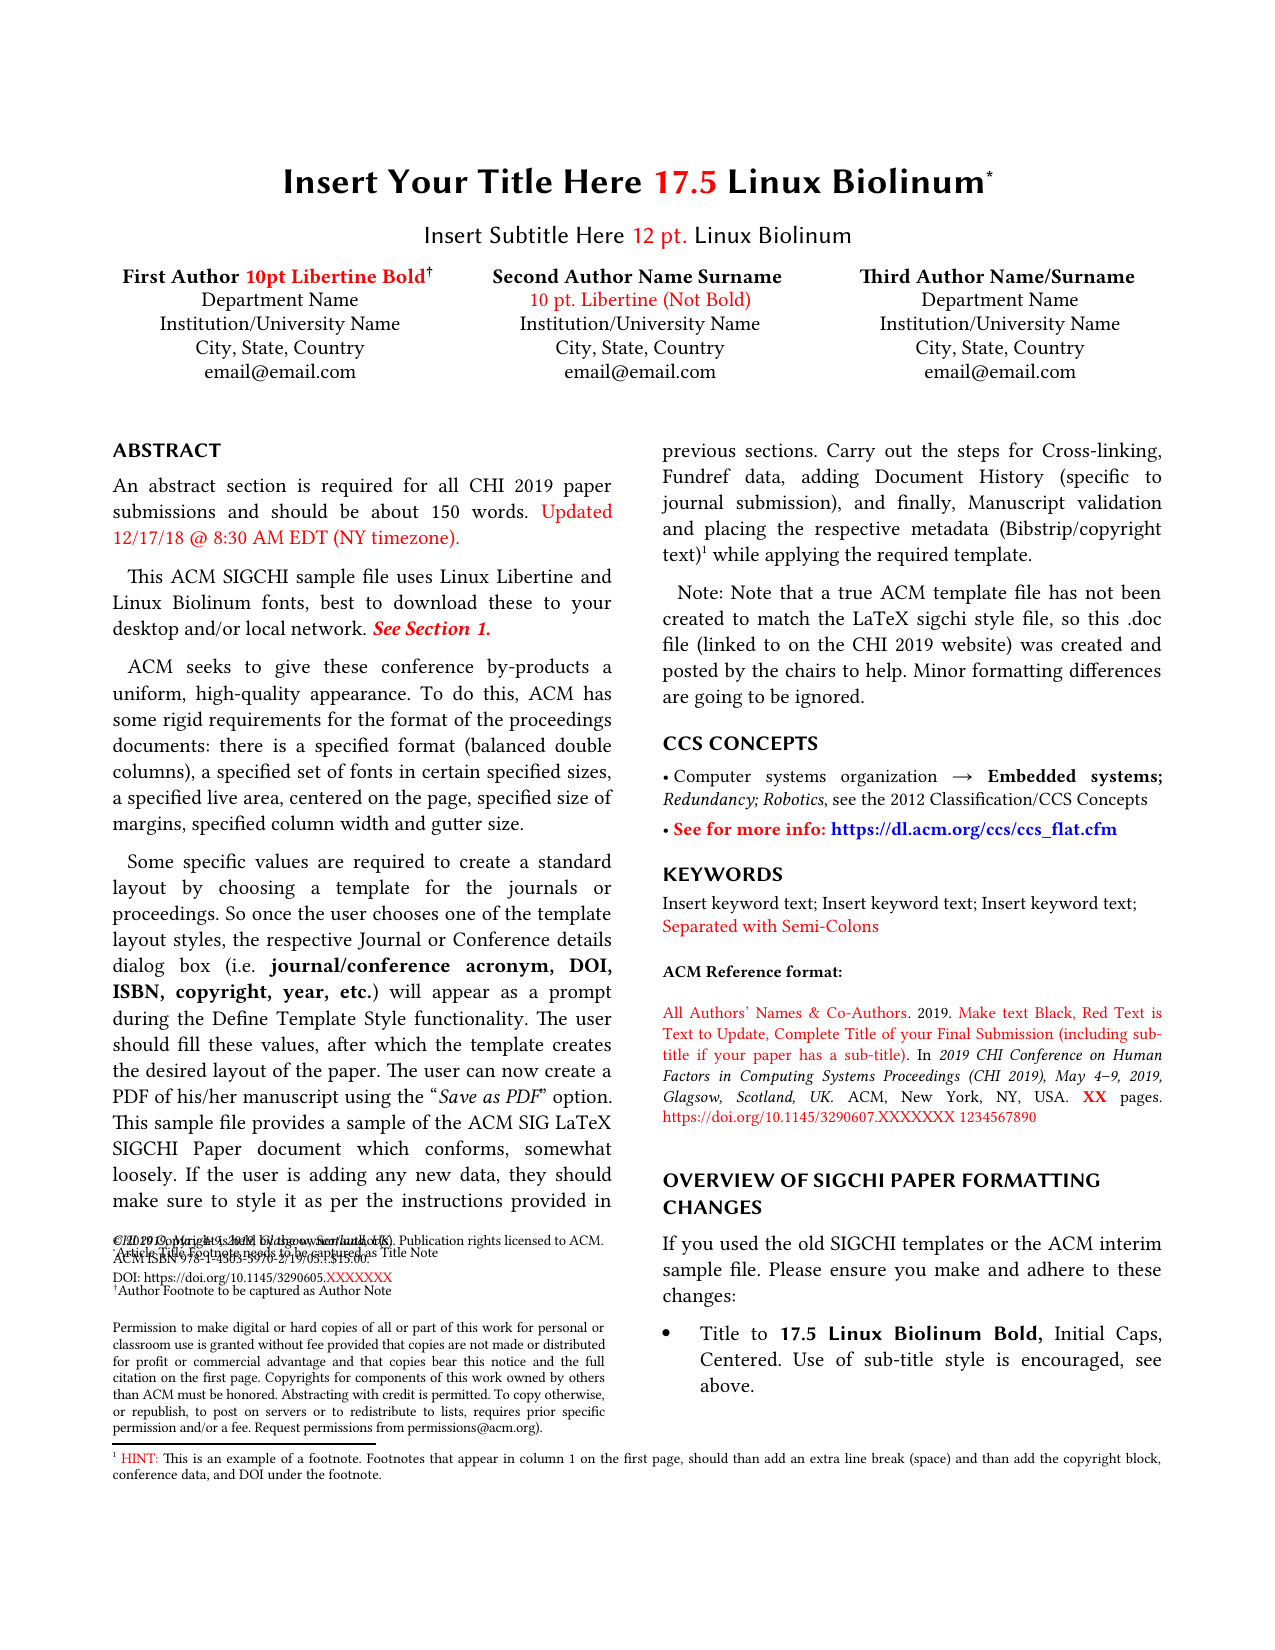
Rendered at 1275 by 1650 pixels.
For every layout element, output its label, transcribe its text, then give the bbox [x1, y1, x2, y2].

text Second Author Name Surname 10 pt. Libertine (Not Bold) Institution/University Name City, State, Country email@email.com [472, 264, 802, 383]
text ACM seeks to give these conference by-products a uniform, high-quality appearance. To do this, ACM has some rigid requirements for the format of the proceedings documents: there is a specified format (balanced double columns), a specified set of fonts in certain specified sizes, a specified live area, centered on the page, specified size of margins, specified column width and gutter size. [112, 655, 612, 835]
text If you used the old SIGCHI templates or the ACM interim sample file. Please ensure you make and adhere to these changes: [662, 1231, 1162, 1307]
text © 2019 Copyright is held by the owner/author(s). Publication rights licensed to ACM. ACM ISBN 978-1-4503-5970-2/19/05...$15.00. [113, 1232, 605, 1267]
text • See for more info: https://dl.acm.org/ccs/ccs_flat.cfm [662, 819, 1162, 840]
text All Authors’ Names & Co-Authors. 2019. Make text Black, Red Text is Text to Update, Complete Title of your Final Submission (including sub-title if your paper has a sub-title). In 2019 CHI Conference on Human Factors in Computing Systems Proceedings (CHI 2019), May 4–9, 2019, Glagsow, Scotland, UK. ACM, New York, NY, USA. XX pages. https://doi.org/10.1145/3290607.XXXXXXX 1234567890 [662, 1004, 1162, 1127]
text • Computer systems organization → Embedded systems; Redundancy; Robotics, see the 2012 Classification/CCS Concepts [662, 766, 1162, 810]
subtitle Insert Subtitle Here 12 pt. Linux Biolinum [112, 221, 1162, 249]
text Some specific values are required to create a standard layout by choosing a template for the journals or proceedings. So once the user chooses one of the template layout styles, the respective Journal or Conference details dialog box (i.e. journal/conference acronym, DOI, ISBN, copyright, year, etc.) will appear as a prompt during the Define Template Style functionality. The user should fill these values, after which the template creates the desired layout of the paper. The user can now create a PDF of his/her manuscript using the “Save as PDF” option. This sample file provides a sample of the ACM SIG LaTeX SIGCHI Paper document which conforms, somewhat loosely. If the user is adding any new data, they should make sure to style it as per the instructions provided in previous sections. Carry out the steps for Cross-linking, Fundref data, adding Document History (specific to journal submission), and finally, Manuscript validation and placing the respective metadata (Bibstrip/copyright text) while applying the required template. [662, 438, 1162, 566]
text Third Author Name/Surname Department Name Institution/University Name City, State, Country email@email.com [832, 264, 1162, 383]
text This ACM SIGCHI sample file uses Linux Libertine and Linux Biolinum fonts, best to download these to your desktop and/or local network. See Section 1. [112, 564, 612, 640]
text CCS CONCEPTS [662, 732, 1162, 756]
title Insert Your Title Here 17.5 Linux Biolinum∗ [112, 160, 1162, 202]
text Overview of SIGCHI PAPER FORMATTING CHANGES [662, 1168, 1162, 1219]
text ACM Reference format: [662, 962, 1162, 981]
text DOI: https://doi.org/10.1145/3290605.XXXXXXX [113, 1269, 605, 1286]
text †Author Footnote to be captured as Author Note [113, 1286, 605, 1299]
text KEYWORDS [662, 863, 1162, 887]
list Title to 17.5 Linux Biolinum Bold, Initial Caps, Centered. Use of sub-title style is encouraged, see above. [662, 1322, 1162, 1398]
text An abstract section is required for all CHI 2019 paper submissions and should be about 150 words. Updated 12/17/18 @ 8:30 AM EDT (NY timezone). [112, 474, 612, 550]
text Insert keyword text; Insert keyword text; Insert keyword text; Separated with Semi-Colons [662, 892, 1162, 937]
text First Author 10pt Libertine Bold† Department Name Institution/University Name City, State, Country email@email.com [112, 264, 442, 383]
text Permission to make digital or hard copies of all or part of this work for personal or classroom use is granted without fee provided that copies are not made or distributed for profit or commercial advantage and that copies bear this notice and the full citation on the first page. Copyrights for components of this work owned by others than ACM must be honored. Abstracting with credit is permitted. To copy otherwise, or republish, to post on servers or to redistribute to lists, requires prior specific permission and/or a fee. Request permissions from permissions@acm.org). [113, 1320, 605, 1437]
text Note: Note that a true ACM template file has not been created to match the LaTeX sigchi style file, so this .doc file (linked to on the CHI 2019 website) was created and posted by the chairs to help. Minor formatting differences are going to be ignored. [662, 581, 1162, 709]
text ABSTRACT [112, 438, 612, 462]
text Some specific values are required to create a standard layout by choosing a template for the journals or proceedings. So once the user chooses one of the template layout styles, the respective Journal or Conference details dialog box (i.e. journal/conference acronym, DOI, ISBN, copyright, year, etc.) will appear as a prompt during the Define Template Style functionality. The user should fill these values, after which the template creates the desired layout of the paper. The user can now create a PDF of his/her manuscript using the “Save as PDF” option. This sample file provides a sample of the ACM SIG LaTeX SIGCHI Paper document which conforms, somewhat loosely. If the user is adding any new data, they should make sure to style it as per the instructions provided in previous sections. Carry out the steps for Cross-linking, Fundref data, adding Document History (specific to journal submission), and finally, Manuscript validation and placing the respective metadata (Bibstrip/copyright text) while applying the required template. [112, 850, 612, 1212]
